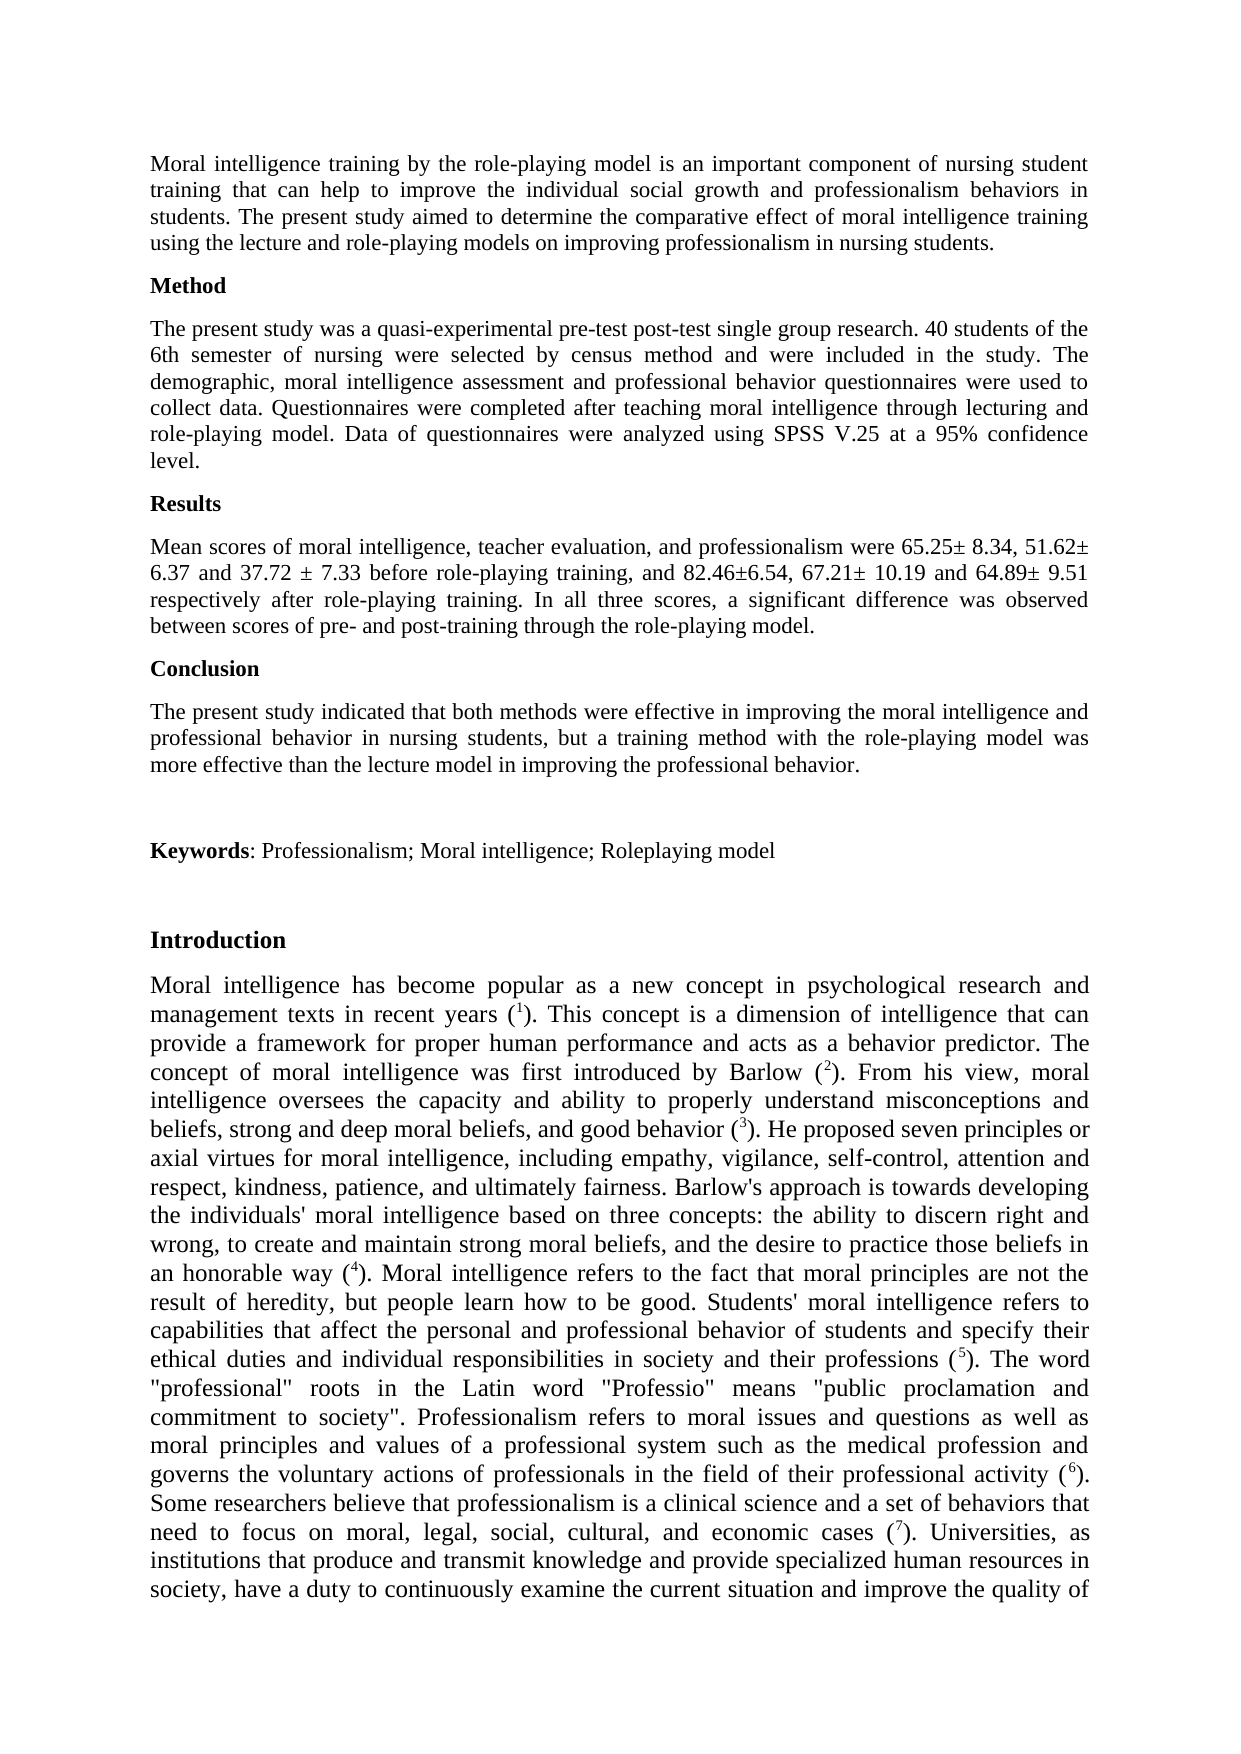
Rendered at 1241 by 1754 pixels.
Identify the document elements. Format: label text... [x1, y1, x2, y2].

text Results [150, 490, 1090, 516]
text The present study was a quasi-experimental pre-test post-test single group research. 40 students of the 6th semester of nursing were selected by census method and were included in the study. The demographic, moral intelligence assessment and professional behavior questionnaires were used to collect data. Questionnaires were completed after teaching moral intelligence through lecturing and role-playing model. Data of questionnaires were analyzed using SPSS V.25 at a 95% confidence level. [150, 315, 1090, 473]
text Conclusion [150, 655, 1090, 681]
text Moral intelligence training by the role-playing model is an important component of nursing student training that can help to improve the individual social growth and professionalism behaviors in students. The present study aimed to determine the comparative effect of moral intelligence training using the lecture and role-playing models on improving professionalism in nursing students. [150, 150, 1090, 255]
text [150, 971, 1090, 1603]
text Method [150, 272, 1090, 298]
text Mean scores of moral intelligence, teacher evaluation, and professionalism were 65.25± 8.34, 51.62± 6.37 and 37.72 ± 7.33 before role-playing training, and 82.46±6.54, 67.21± 10.19 and 64.89± 9.51 respectively after role-playing training. In all three scores, a significant difference was observed between scores of pre- and post-training through the role-playing model. [150, 533, 1090, 638]
text Keywords: Professionalism; Moral intelligence; Roleplaying model [150, 837, 1090, 863]
text The present study indicated that both methods were effective in improving the moral intelligence and professional behavior in nursing students, but a training method with the role-playing model was more effective than the lecture model in improving the professional behavior. [150, 698, 1090, 777]
text Introduction [150, 925, 1090, 954]
